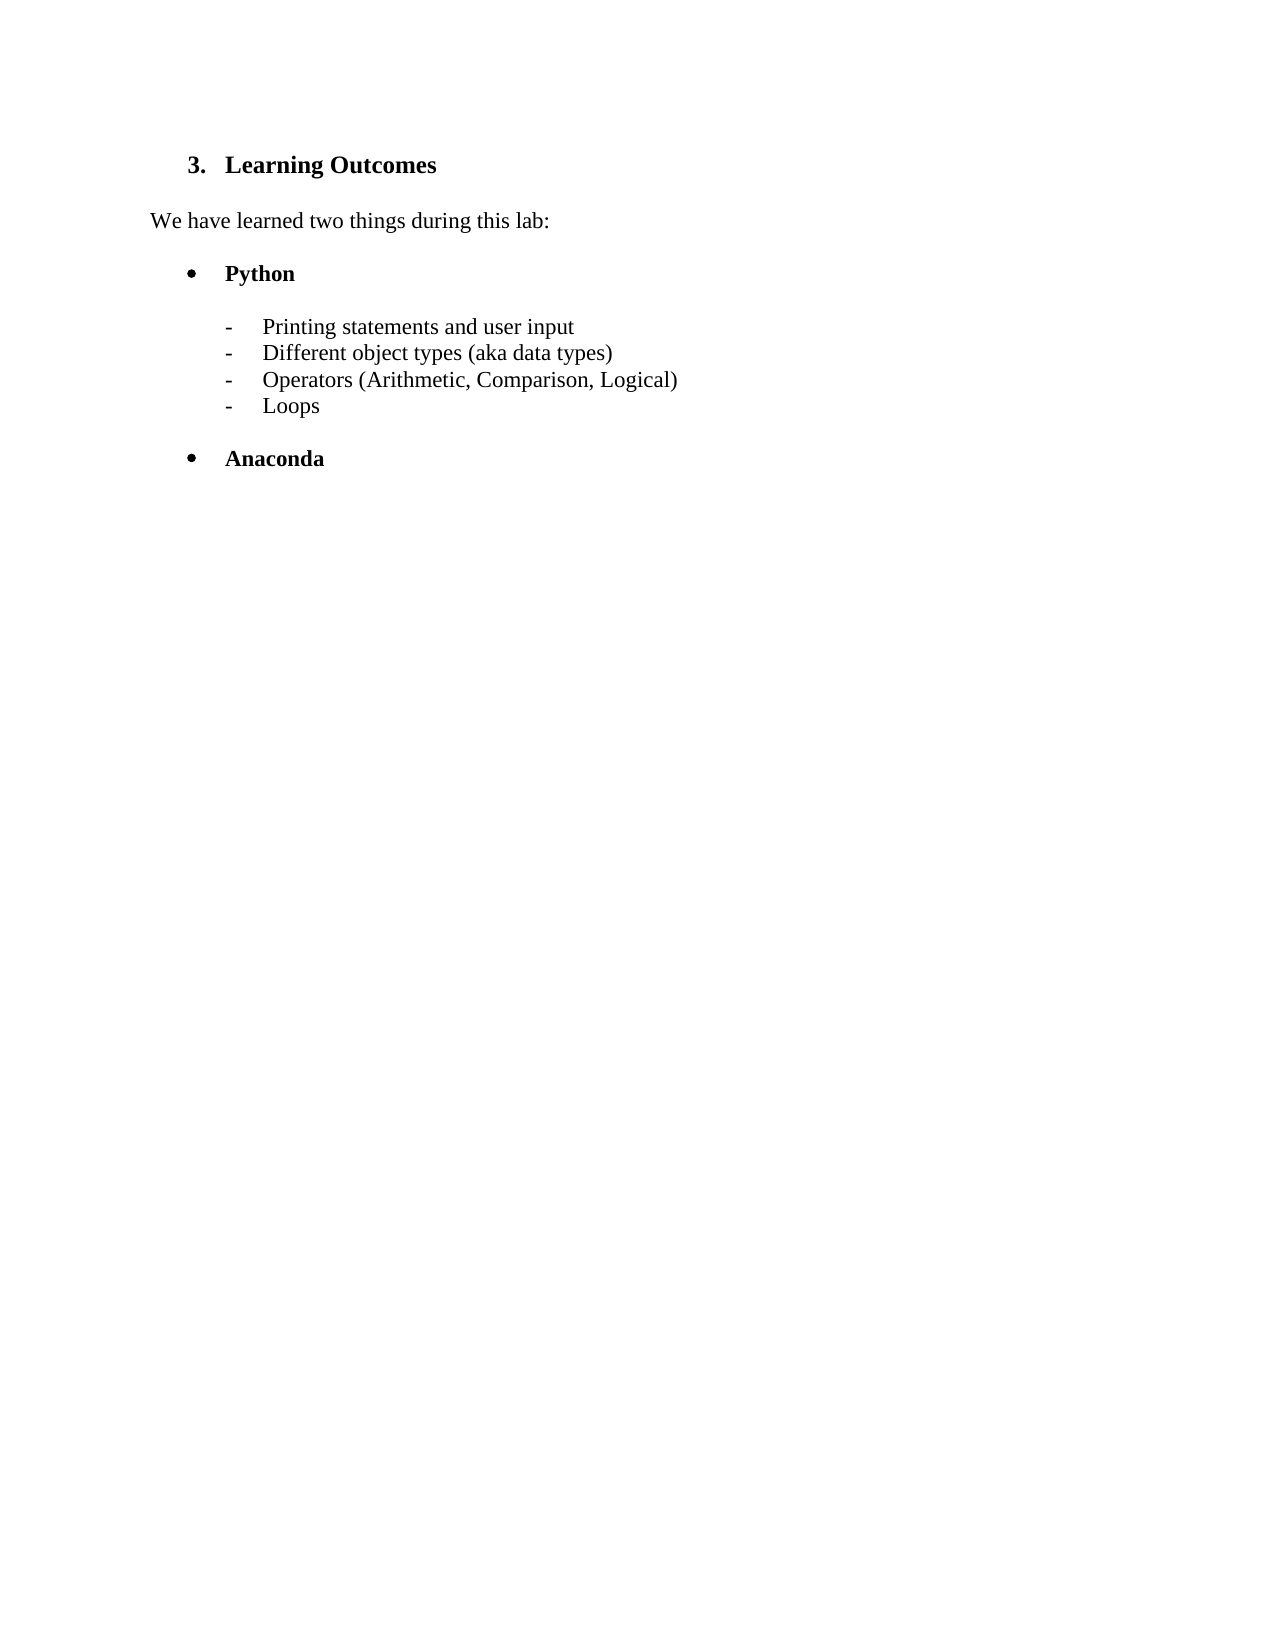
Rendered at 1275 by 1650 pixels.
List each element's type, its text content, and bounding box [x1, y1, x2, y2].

list Python [187, 260, 1125, 287]
list Operators (Arithmetic, Comparison, Logical) [225, 366, 1125, 392]
list Learning Outcomes [187, 150, 1125, 179]
text We have learned two things during this lab: [150, 207, 1125, 234]
list Loops [225, 392, 1125, 418]
list Anaconda [187, 445, 1125, 471]
list Different object types (aka data types) [225, 339, 1125, 366]
list Printing statements and user input [225, 313, 1125, 339]
